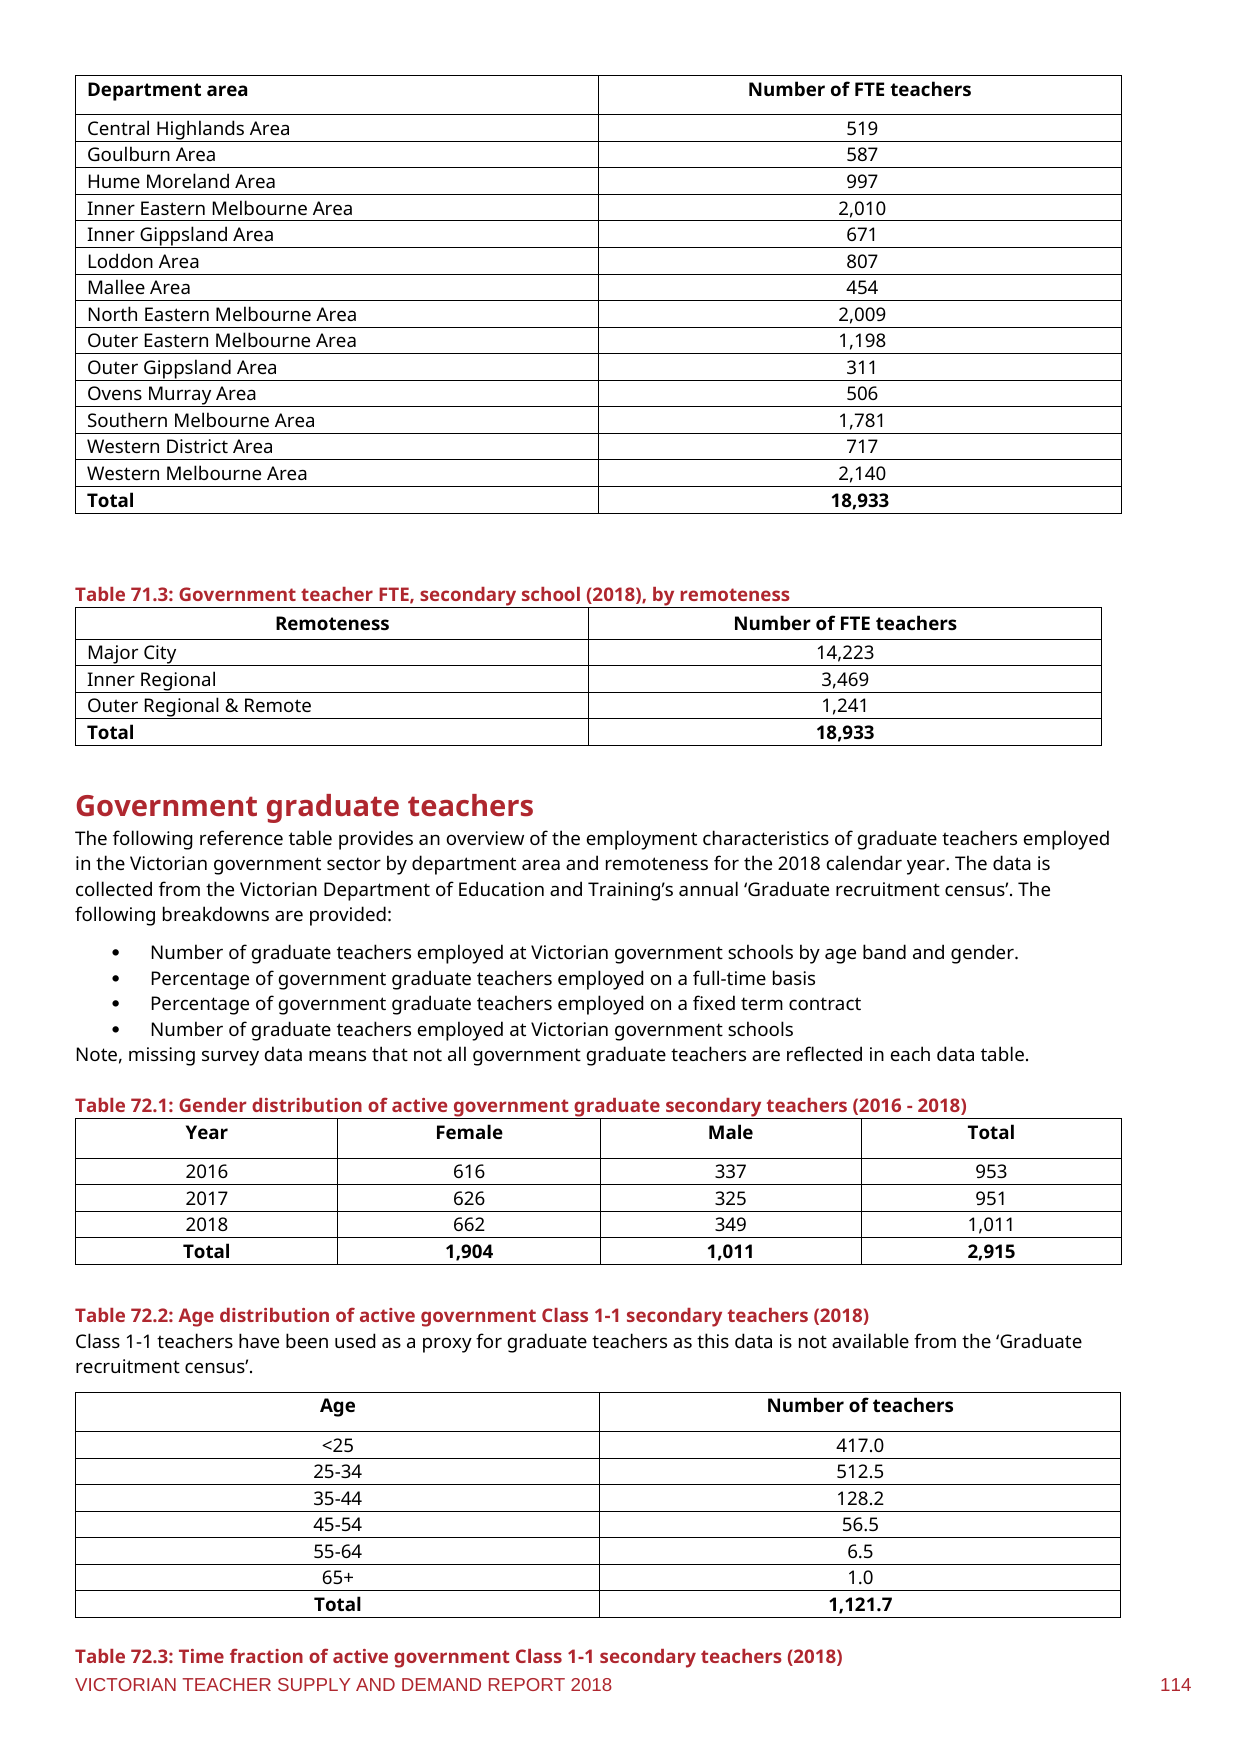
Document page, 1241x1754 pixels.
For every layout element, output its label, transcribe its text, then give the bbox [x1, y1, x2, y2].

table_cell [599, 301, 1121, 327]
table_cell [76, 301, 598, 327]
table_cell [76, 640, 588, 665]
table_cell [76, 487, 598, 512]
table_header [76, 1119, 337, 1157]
list Percentage of government graduate teachers employed on a full-time basis [112, 965, 1122, 991]
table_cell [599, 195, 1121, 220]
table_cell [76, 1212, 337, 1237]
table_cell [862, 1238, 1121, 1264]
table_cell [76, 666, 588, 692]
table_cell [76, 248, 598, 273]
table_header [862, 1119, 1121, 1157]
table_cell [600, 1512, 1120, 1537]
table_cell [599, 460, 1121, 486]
list Number of graduate teachers employed at Victorian government schools [112, 1016, 1122, 1042]
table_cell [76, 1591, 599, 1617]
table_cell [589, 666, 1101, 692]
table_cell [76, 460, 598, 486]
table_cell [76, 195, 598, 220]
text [75, 1328, 1122, 1379]
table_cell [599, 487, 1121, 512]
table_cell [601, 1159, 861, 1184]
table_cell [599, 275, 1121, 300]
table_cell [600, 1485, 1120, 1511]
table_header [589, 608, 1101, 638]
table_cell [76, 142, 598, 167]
subtitle Table 72.1: Gender distribution of active government graduate secondary teachers (2016 - 2018) [75, 1093, 1122, 1118]
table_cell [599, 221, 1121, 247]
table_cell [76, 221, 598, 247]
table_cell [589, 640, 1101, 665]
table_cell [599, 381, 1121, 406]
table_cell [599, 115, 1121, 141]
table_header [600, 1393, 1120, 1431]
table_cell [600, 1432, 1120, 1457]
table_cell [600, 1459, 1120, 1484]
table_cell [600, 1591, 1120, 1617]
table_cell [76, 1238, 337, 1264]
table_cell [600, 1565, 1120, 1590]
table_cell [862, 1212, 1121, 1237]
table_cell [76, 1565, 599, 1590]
text Note, missing survey data means that not all government graduate teachers are reflected in each data table. [75, 1042, 1122, 1067]
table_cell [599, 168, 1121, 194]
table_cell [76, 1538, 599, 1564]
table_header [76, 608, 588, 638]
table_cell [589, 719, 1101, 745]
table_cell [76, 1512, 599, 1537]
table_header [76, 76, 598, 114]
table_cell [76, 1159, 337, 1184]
subtitle Table 71.3: Government teacher FTE, secondary school (2018), by remoteness [75, 582, 1122, 607]
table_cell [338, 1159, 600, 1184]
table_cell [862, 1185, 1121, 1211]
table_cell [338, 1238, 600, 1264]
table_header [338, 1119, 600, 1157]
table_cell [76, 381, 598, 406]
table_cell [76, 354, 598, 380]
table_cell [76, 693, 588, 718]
list Number of graduate teachers employed at Victorian government schools by age band and gender. [112, 940, 1122, 965]
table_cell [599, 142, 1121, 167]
list Percentage of government graduate teachers employed on a fixed term contract [112, 991, 1122, 1016]
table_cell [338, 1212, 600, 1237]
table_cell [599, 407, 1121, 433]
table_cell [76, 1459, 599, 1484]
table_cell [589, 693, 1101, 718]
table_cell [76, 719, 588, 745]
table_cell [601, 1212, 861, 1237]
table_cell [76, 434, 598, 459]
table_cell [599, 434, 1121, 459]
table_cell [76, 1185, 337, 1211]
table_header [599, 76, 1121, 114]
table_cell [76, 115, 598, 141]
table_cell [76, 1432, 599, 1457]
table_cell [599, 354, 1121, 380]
subtitle Table 72.3: Time fraction of active government Class 1-1 secondary teachers (2018) [75, 1643, 1122, 1669]
subtitle Table 72.2: Age distribution of active government Class 1-1 secondary teachers (2018) [75, 1303, 1122, 1328]
text The following reference table provides an overview of the employment characteristics of graduate teachers employed in the Victorian government sector by department area and remoteness for the 2018 calendar year. The data is collected from the Victorian Department of Education and Training’s annual ‘Graduate recruitment census’. The following breakdowns are provided: [75, 825, 1122, 927]
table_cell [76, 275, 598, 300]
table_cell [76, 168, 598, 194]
subtitle Government graduate teachers [75, 785, 1122, 825]
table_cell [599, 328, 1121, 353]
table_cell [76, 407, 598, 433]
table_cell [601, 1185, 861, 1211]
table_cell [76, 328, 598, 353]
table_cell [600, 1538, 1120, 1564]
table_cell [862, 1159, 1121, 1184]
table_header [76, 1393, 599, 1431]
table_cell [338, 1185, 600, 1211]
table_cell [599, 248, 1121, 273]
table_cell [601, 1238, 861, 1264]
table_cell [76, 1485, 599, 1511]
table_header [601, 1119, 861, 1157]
